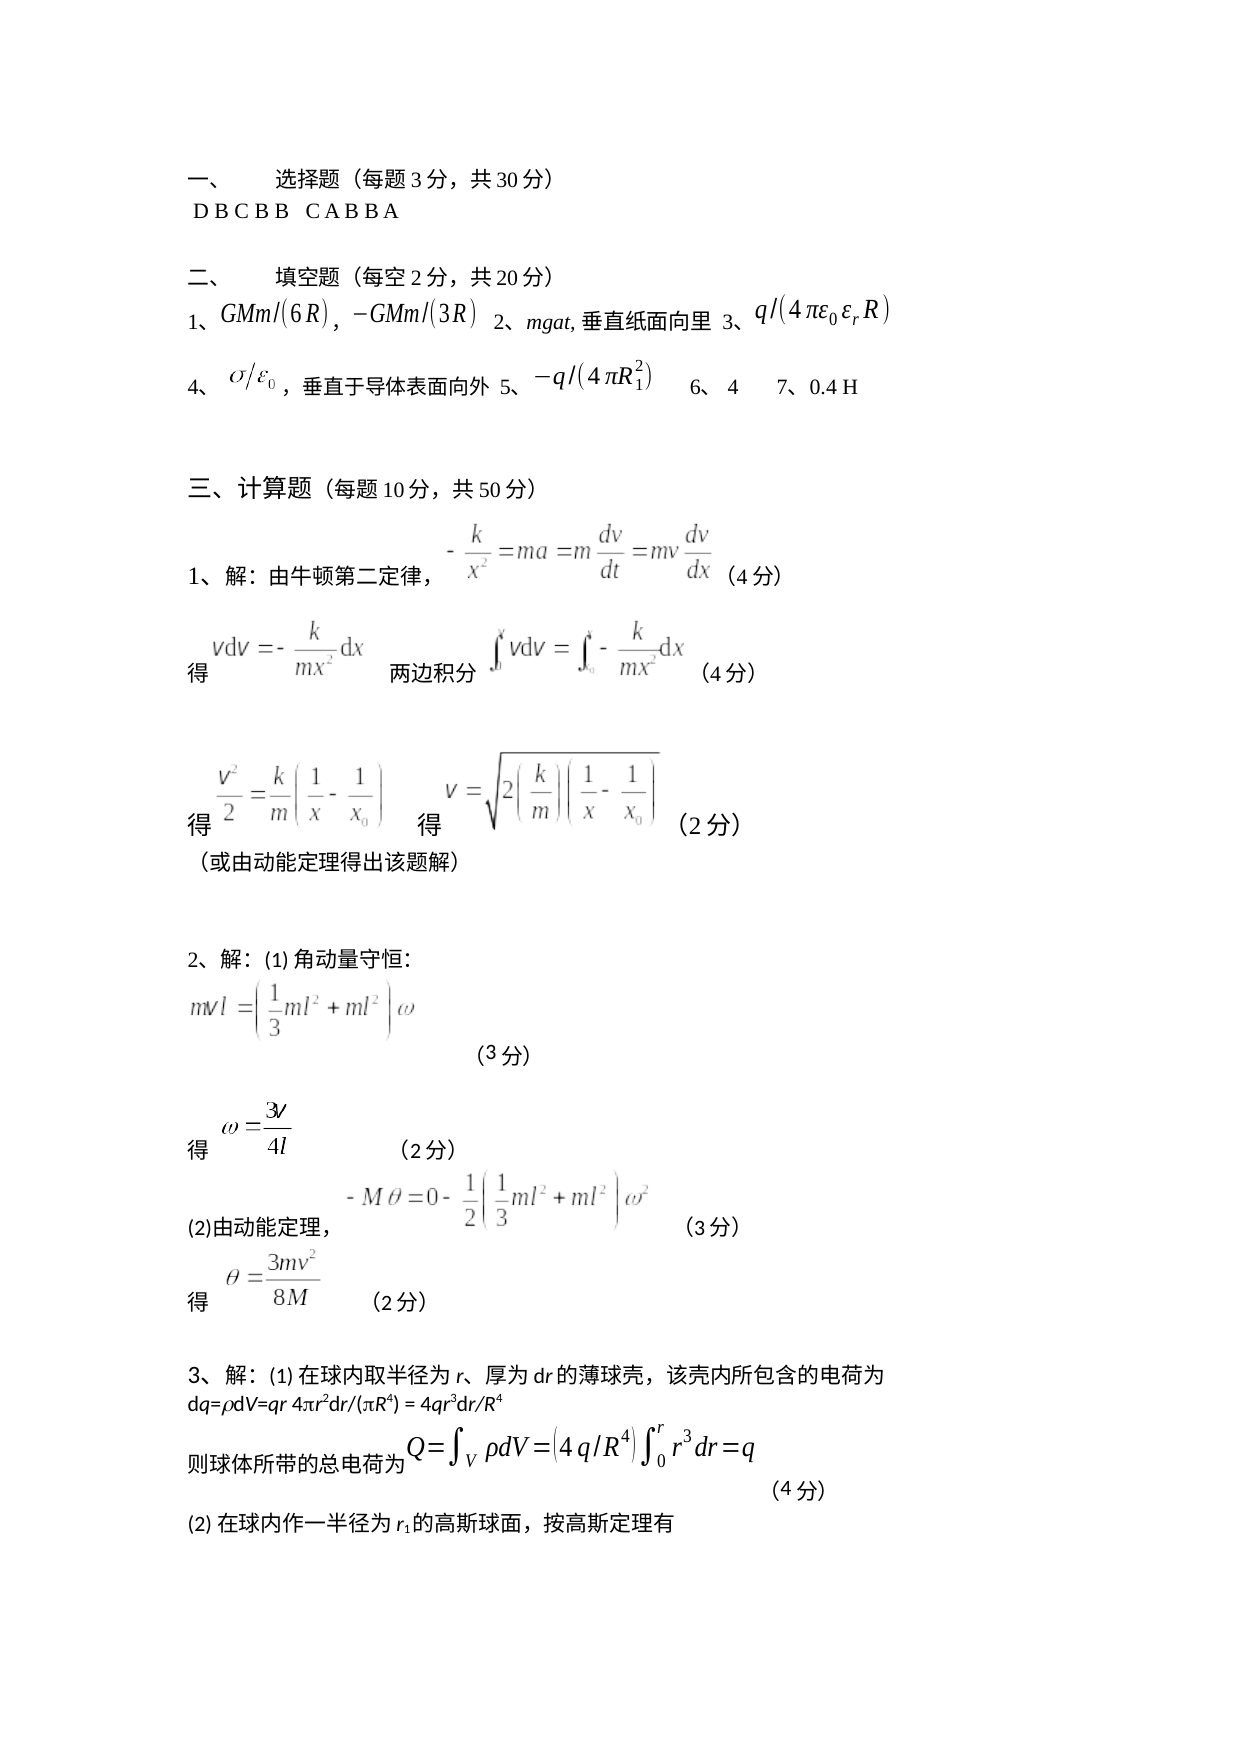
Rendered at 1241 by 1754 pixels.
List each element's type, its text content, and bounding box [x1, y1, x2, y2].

text 得 （2分） [187, 1242, 1053, 1317]
text 3、解：(1) 在球内取半径为r、厚为dr的薄球壳，该壳内所包含的电荷为 [187, 1354, 1053, 1390]
text 得 （2分） [187, 1094, 1053, 1164]
text 得 得（2分） [187, 747, 1053, 844]
text 则球体所带的总电荷为（4分） [187, 1417, 1053, 1506]
text 1、解：由牛顿第二定律，（4分） [187, 519, 1053, 617]
list 选择题（每题3分，共30分） [187, 162, 1053, 194]
text 2、解：(1) 角动量守恒： [187, 942, 1053, 974]
list 4、 ，垂直于导体表面向外 5、 6、 4 7、0.4 H [187, 357, 1053, 422]
text 三、计算题（每题10分，共50分） [187, 454, 1053, 519]
list 填空题（每空2分，共20分） [187, 259, 1053, 292]
text (2) 在球内作一半径为r1的高斯球面，按高斯定理有 [187, 1506, 1053, 1537]
text (2)由动能定理， （3分） [187, 1164, 1053, 1242]
text D B C B B C A B B A [187, 194, 1053, 227]
list 1、， 2、mgat, 垂直纸面向里 3、 [187, 292, 1053, 357]
text （或由动能定理得出该题解） [187, 844, 1053, 877]
text （3分） [187, 974, 1053, 1094]
text dq=dV=qr 4r2dr/(R4) = 4qr3dr/R4 [187, 1390, 1053, 1417]
text 得 两边积分 （4分） [187, 617, 1053, 714]
